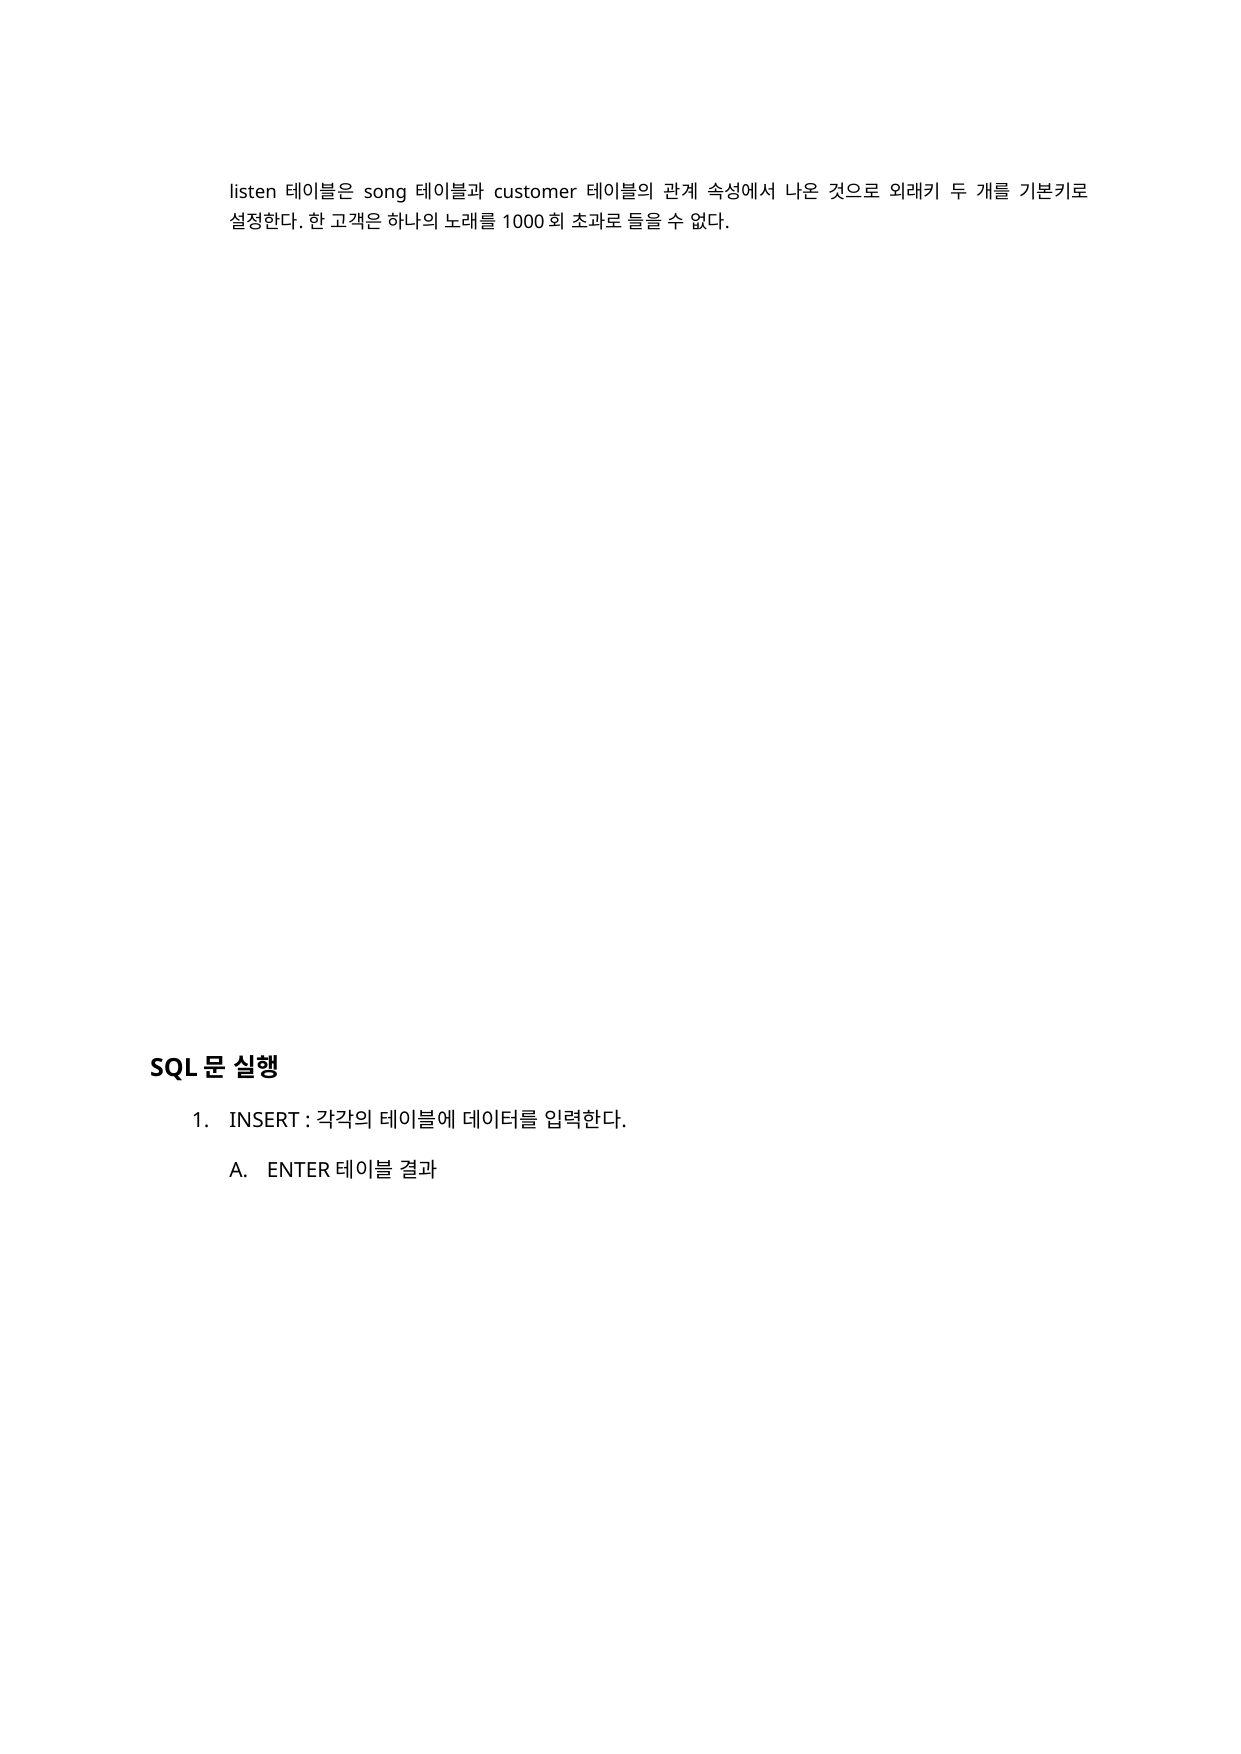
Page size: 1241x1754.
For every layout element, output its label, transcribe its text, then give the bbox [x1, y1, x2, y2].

list listen 테이블은 song 테이블과 customer 테이블의 관계 속성에서 나온 것으로 외래키 두 개를 기본키로 설정한다. 한 고객은 하나의 노래를 1000회 초과로 들을 수 없다. [229, 177, 1090, 234]
text SQL문 실행 [150, 1048, 1090, 1084]
list ENTER 테이블 결과 [229, 1153, 1090, 1183]
list INSERT : 각각의 테이블에 데이터를 입력한다. [192, 1103, 1090, 1134]
